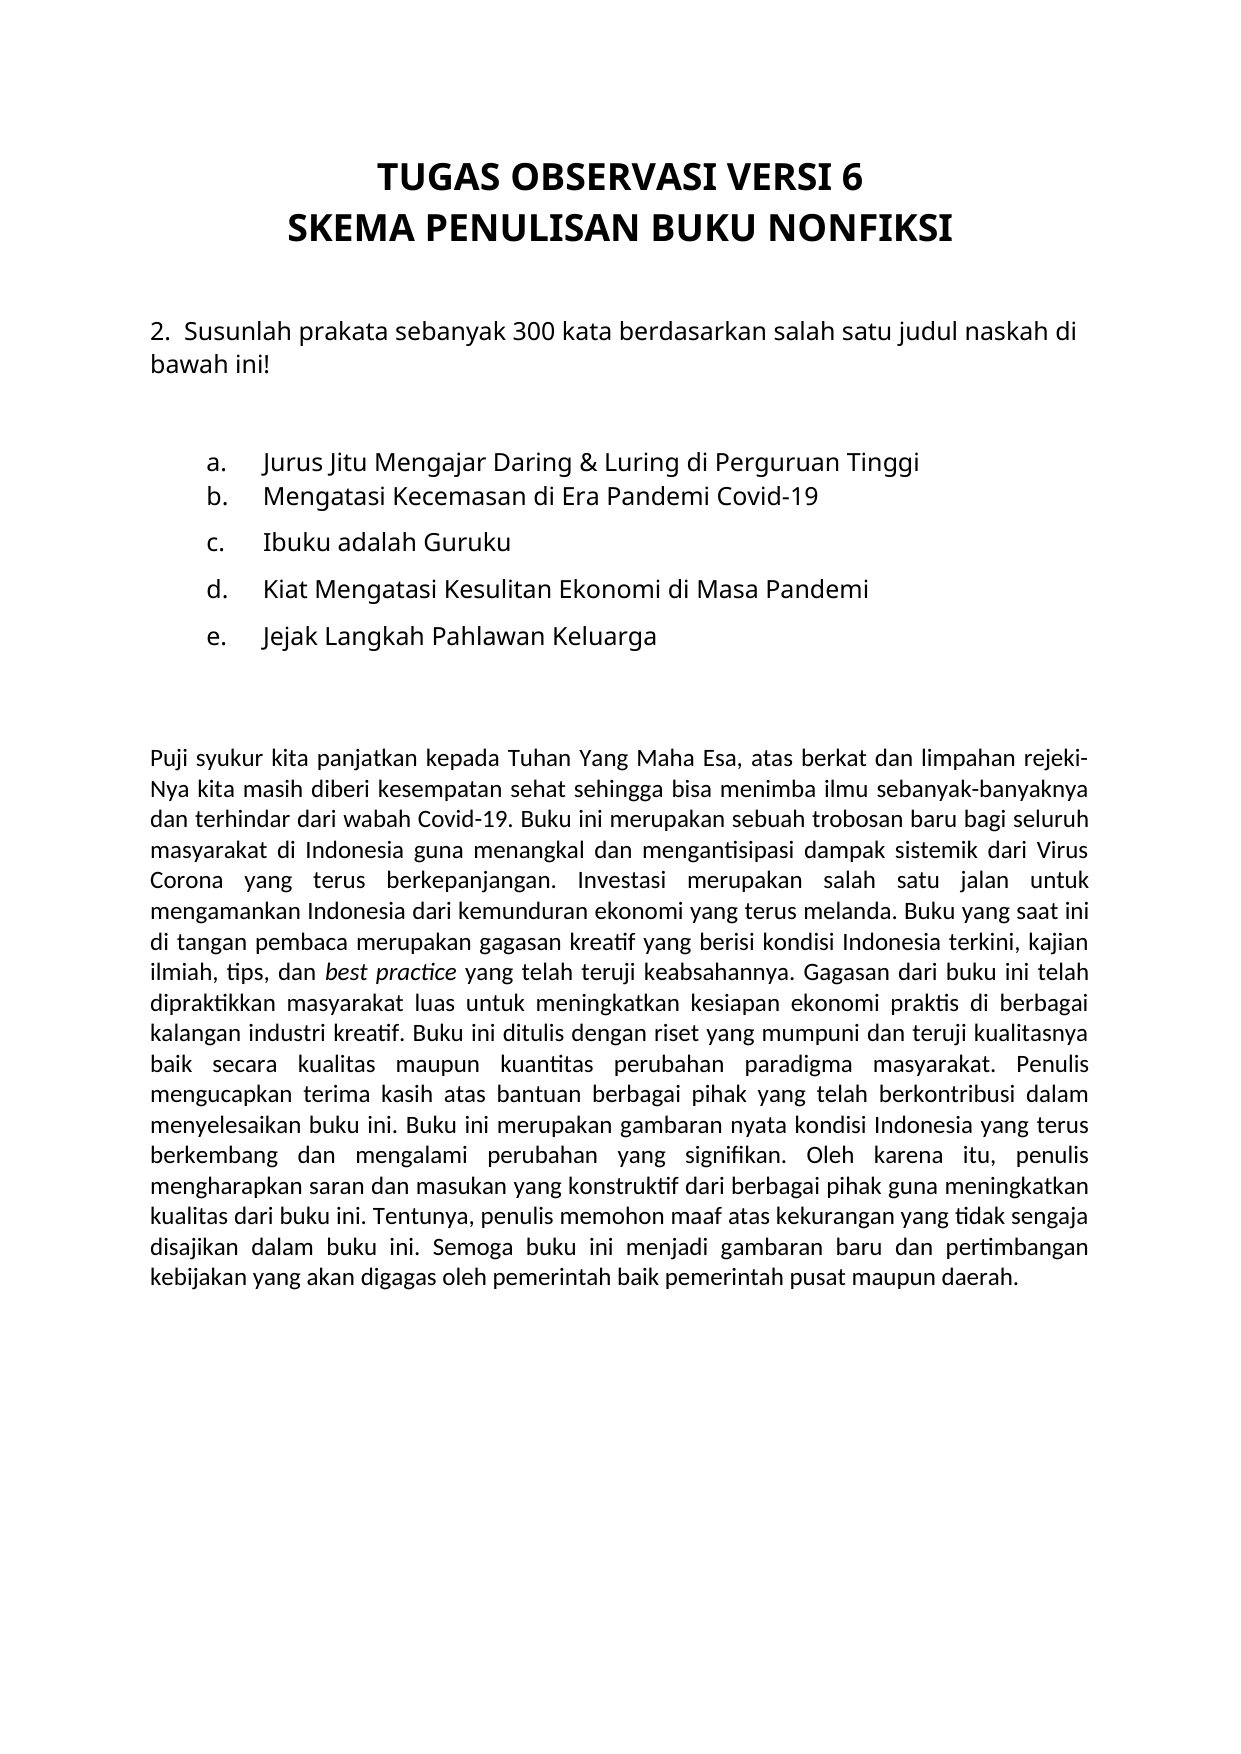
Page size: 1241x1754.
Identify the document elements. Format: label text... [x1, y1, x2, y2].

text SKEMA PENULISAN BUKU NONFIKSI [150, 201, 1090, 252]
text 2. Susunlah prakata sebanyak 300 kata berdasarkan salah satu judul naskah di bawah ini! [150, 313, 1090, 381]
list Jurus Jitu Mengajar Daring & Luring di Perguruan Tinggi [206, 444, 1090, 478]
list Jejak Langkah Pahlawan Keluarga [206, 618, 1090, 652]
list Mengatasi Kecemasan di Era Pandemi Covid-19 [206, 478, 1090, 513]
list Ibuku adalah Guruku [206, 525, 1090, 559]
list Kiat Mengatasi Kesulitan Ekonomi di Masa Pandemi [206, 572, 1090, 606]
text TUGAS OBSERVASI VERSI 6 [150, 150, 1090, 201]
text Puji syukur kita panjatkan kepada Tuhan Yang Maha Esa, atas berkat dan limpahan rejeki-Nya kita masih diberi kesempatan sehat sehingga bisa menimba ilmu sebanyak-banyaknya dan terhindar dari wabah Covid-19. Buku ini merupakan sebuah trobosan baru bagi seluruh masyarakat di Indonesia guna menangkal dan mengantisipasi dampak sistemik dari Virus Corona yang terus berkepanjangan. Investasi merupakan salah satu jalan untuk mengamankan Indonesia dari kemunduran ekonomi yang terus melanda. Buku yang saat ini di tangan pembaca merupakan gagasan kreatif yang berisi kondisi Indonesia terkini, kajian ilmiah, tips, dan best practice yang telah teruji keabsahannya. Gagasan dari buku ini telah dipraktikkan masyarakat luas untuk meningkatkan kesiapan ekonomi praktis di berbagai kalangan industri kreatif. Buku ini ditulis dengan riset yang mumpuni dan teruji kualitasnya baik secara kualitas maupun kuantitas perubahan paradigma masyarakat. Penulis mengucapkan terima kasih atas bantuan berbagai pihak yang telah berkontribusi dalam menyelesaikan buku ini. Buku ini merupakan gambaran nyata kondisi Indonesia yang terus berkembang dan mengalami perubahan yang signifikan. Oleh karena itu, penulis mengharapkan saran dan masukan yang konstruktif dari berbagai pihak guna meningkatkan kualitas dari buku ini. Tentunya, penulis memohon maaf atas kekurangan yang tidak sengaja disajikan dalam buku ini. Semoga buku ini menjadi gambaran baru dan pertimbangan kebijakan yang akan digagas oleh pemerintah baik pemerintah pusat maupun daerah. [150, 742, 1090, 1292]
